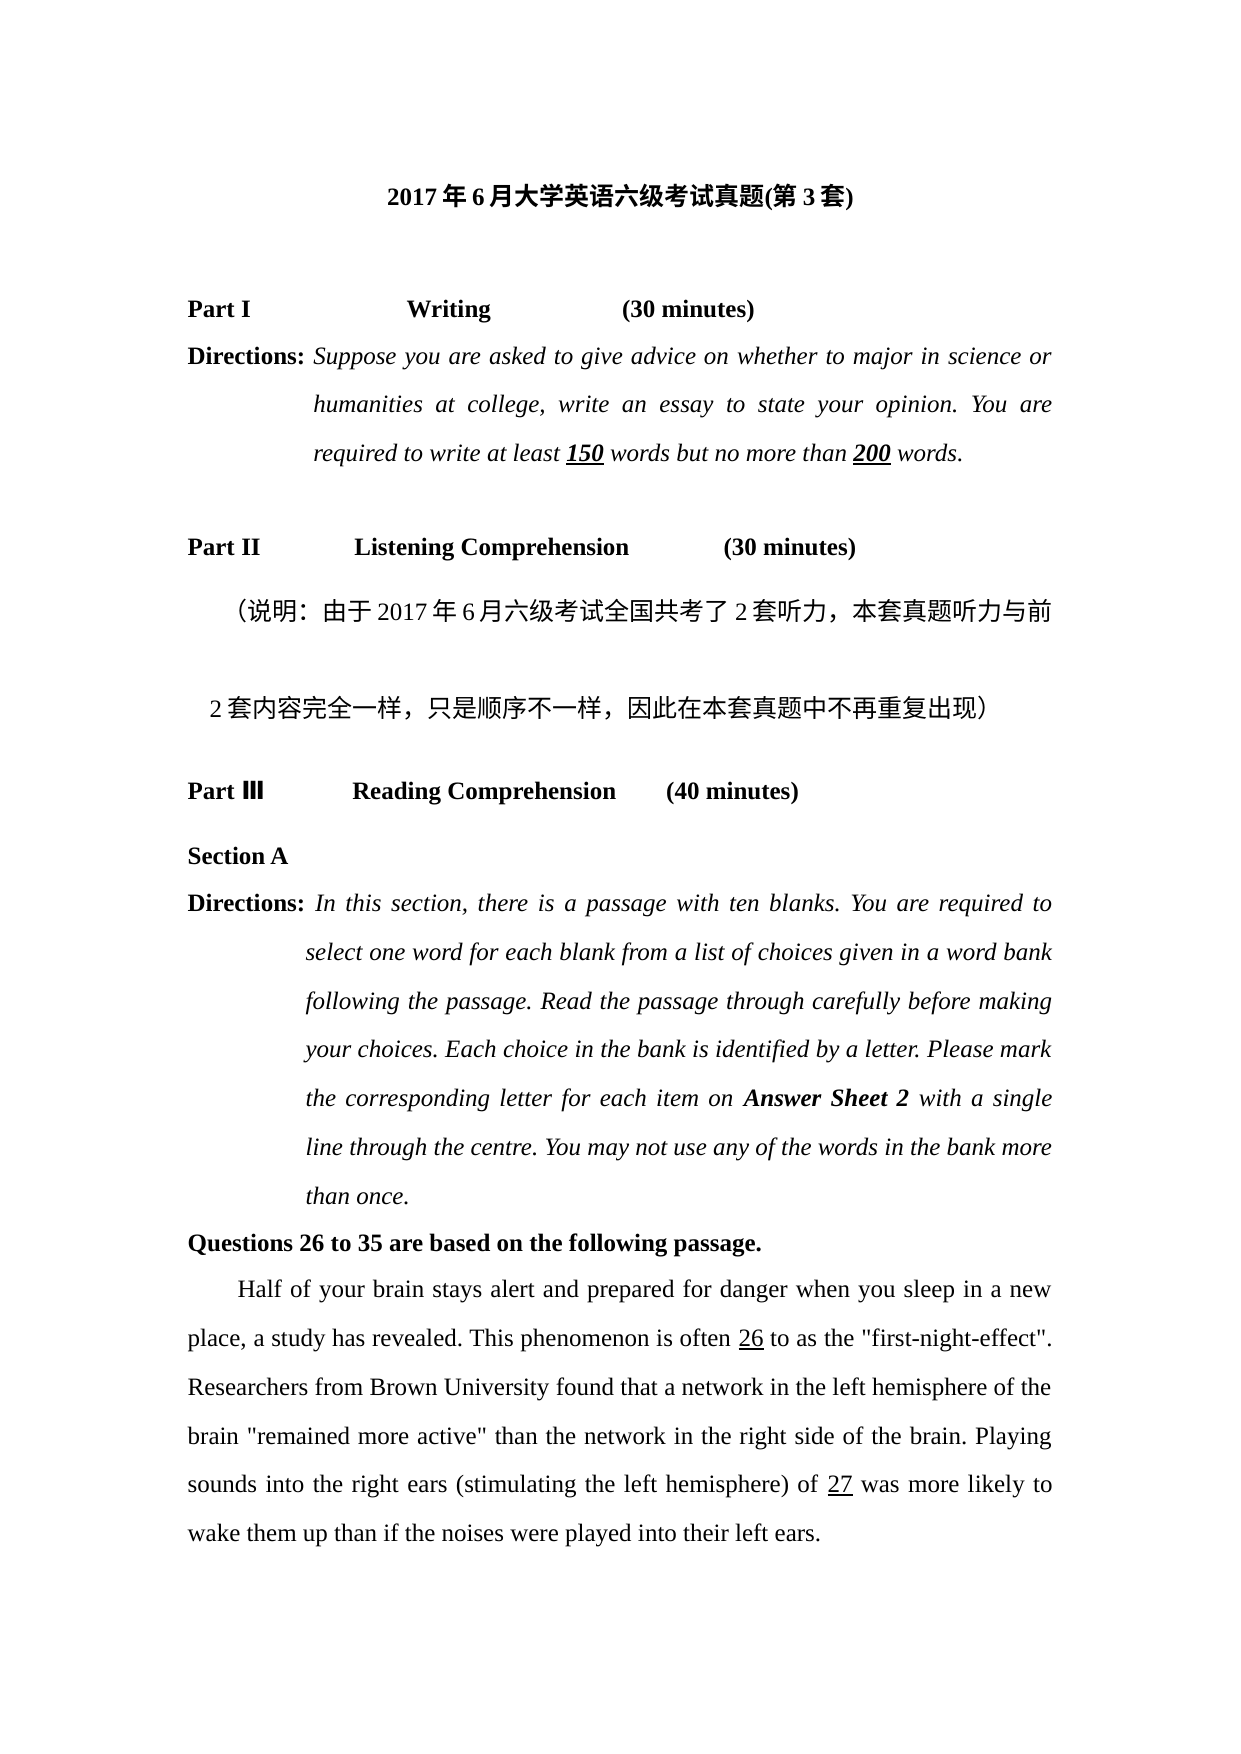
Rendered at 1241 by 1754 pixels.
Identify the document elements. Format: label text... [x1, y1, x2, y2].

text Directions: In this section, there is a passage with ten blanks. You are required to select one word for each blank from a list of choices given in a word bank following the passage. Read the passage through carefully before making your choices. Each choice in the bank is identified by a letter. Please mark the corresponding letter for each item on Answer Sheet 2 with a single line through the centre. You may not use any of the words in the bank more than once. [187, 886, 1053, 1211]
text （说明：由于2017年6月六级考试全国共考了2套听力，本套真题听力与前2套内容完全一样，只是顺序不一样，因此在本套真题中不再重复出现） [209, 577, 1053, 739]
text Part II Listening Comprehension (30 minutes) [187, 530, 1053, 563]
text Section A [187, 839, 1053, 872]
text Half of your brain stays alert and prepared for danger when you sleep in a new place, a study has revealed. This phenomenon is often 26 to as the "first-night-effect". Researchers from Brown University found that a network in the left hemisphere of the brain "remained more active" than the network in the right side of the brain. Playing sounds into the right ears (stimulating the left hemisphere) of 27 was more likely to wake them up than if the noises were played into their left ears. [187, 1273, 1053, 1549]
text 2017年6月大学英语六级考试真题(第3套) [187, 162, 1053, 227]
text Questions 26 to 35 are based on the following passage. [187, 1226, 1053, 1258]
text Part Ⅲ Reading Comprehension (40 minutes) [187, 758, 1053, 823]
text Part I Writing (30 minutes) [187, 292, 1053, 324]
text Directions: Suppose you are asked to give advice on whether to major in science or humanities at college, write an essay to state your opinion. You are required to write at least 150 words but no more than 200 words. [187, 339, 1053, 469]
